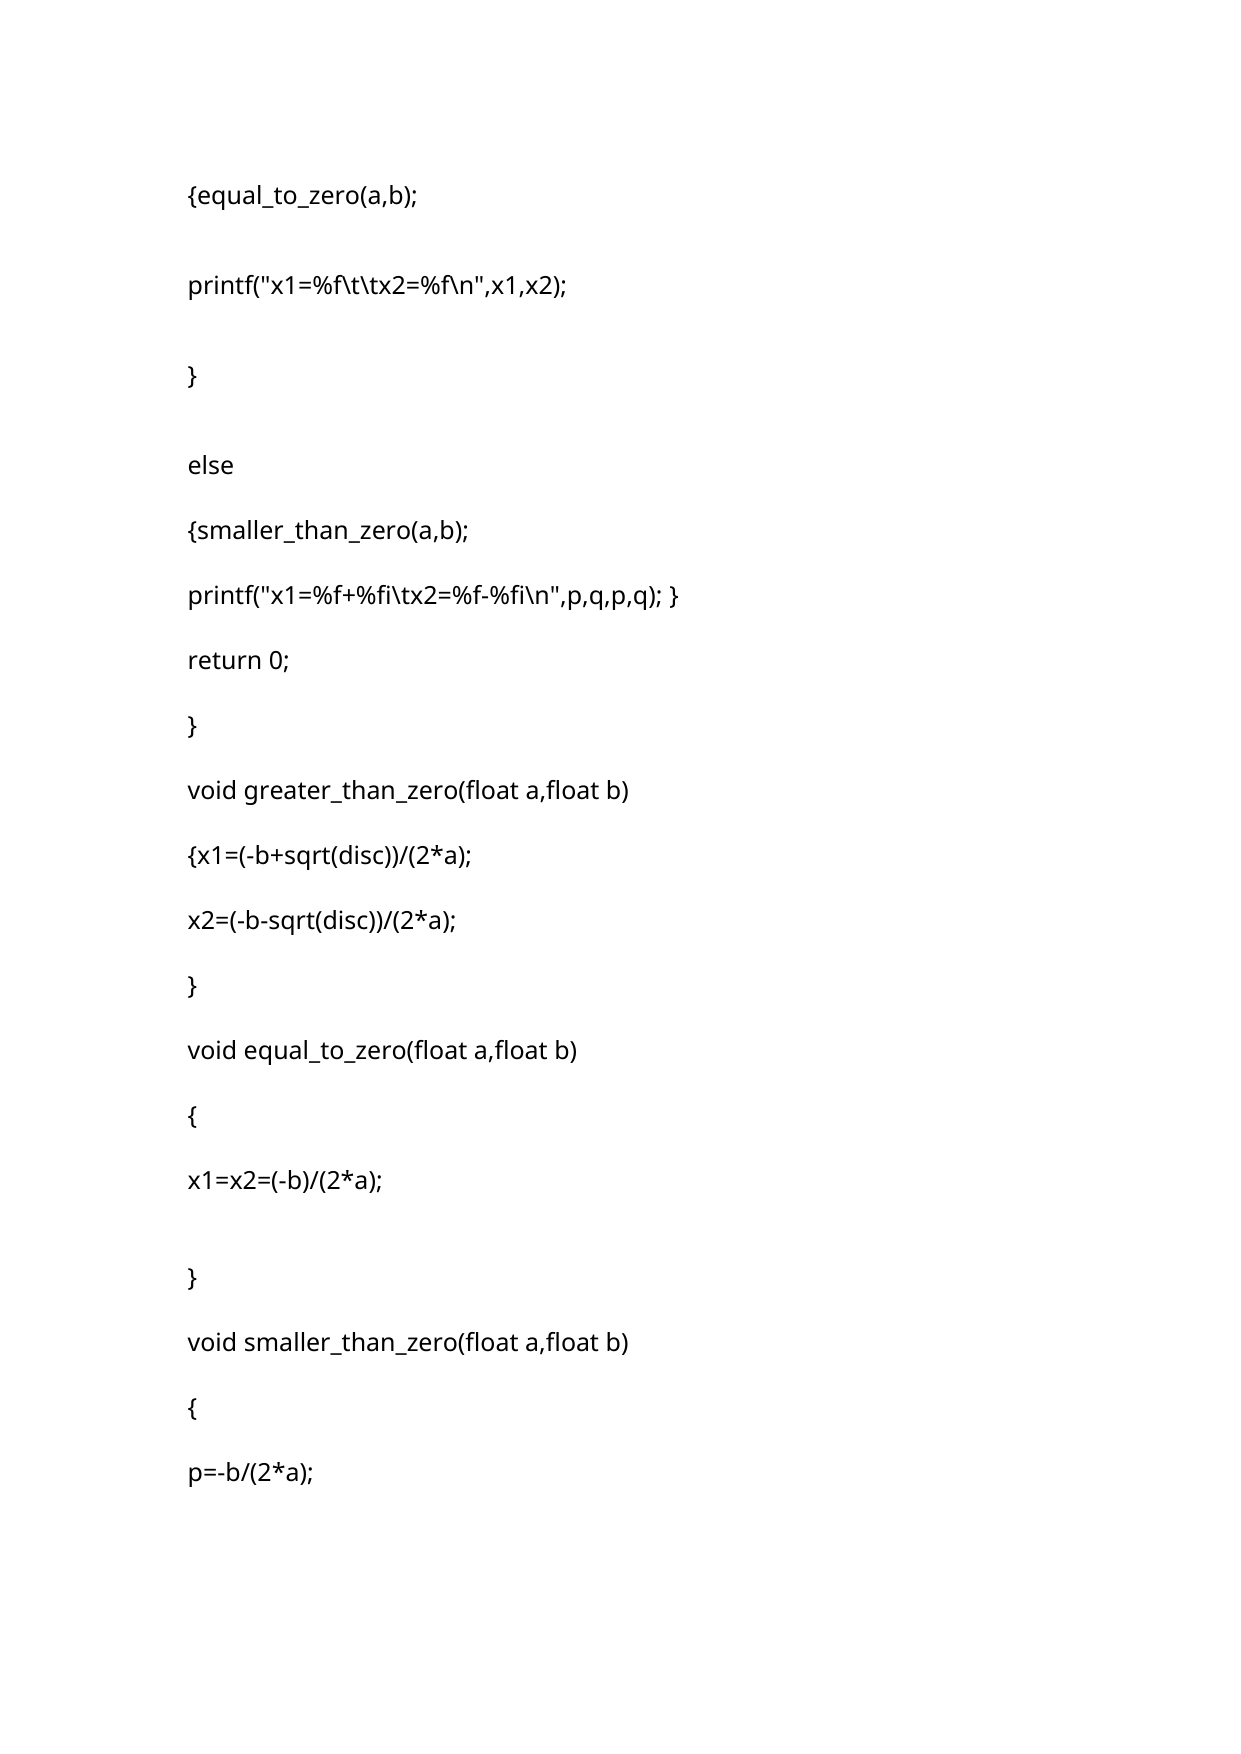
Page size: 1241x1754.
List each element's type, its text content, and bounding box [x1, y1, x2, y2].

text {x1=(-b+sqrt(disc))/(2*a); [187, 822, 1053, 887]
text x2=(-b-sqrt(disc))/(2*a); [187, 887, 1053, 952]
text } [187, 952, 1053, 1017]
text x1=x2=(-b)/(2*a); [187, 1147, 1053, 1212]
text void equal_to_zero(float a,float b) [187, 1017, 1053, 1082]
text void greater_than_zero(float a,float b) [187, 757, 1053, 822]
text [187, 1244, 1053, 1504]
text { [187, 1082, 1053, 1147]
text printf("x1=%f\t\tx2=%f\n",x1,x2); [187, 252, 1053, 317]
text else {smaller_than_zero(a,b); printf("x1=%f+%fi\tx2=%f-%fi\n",p,q,p,q); } return 0; [187, 432, 1053, 692]
text {equal_to_zero(a,b); [187, 162, 1053, 227]
text } [187, 342, 1053, 407]
text } [187, 692, 1053, 757]
